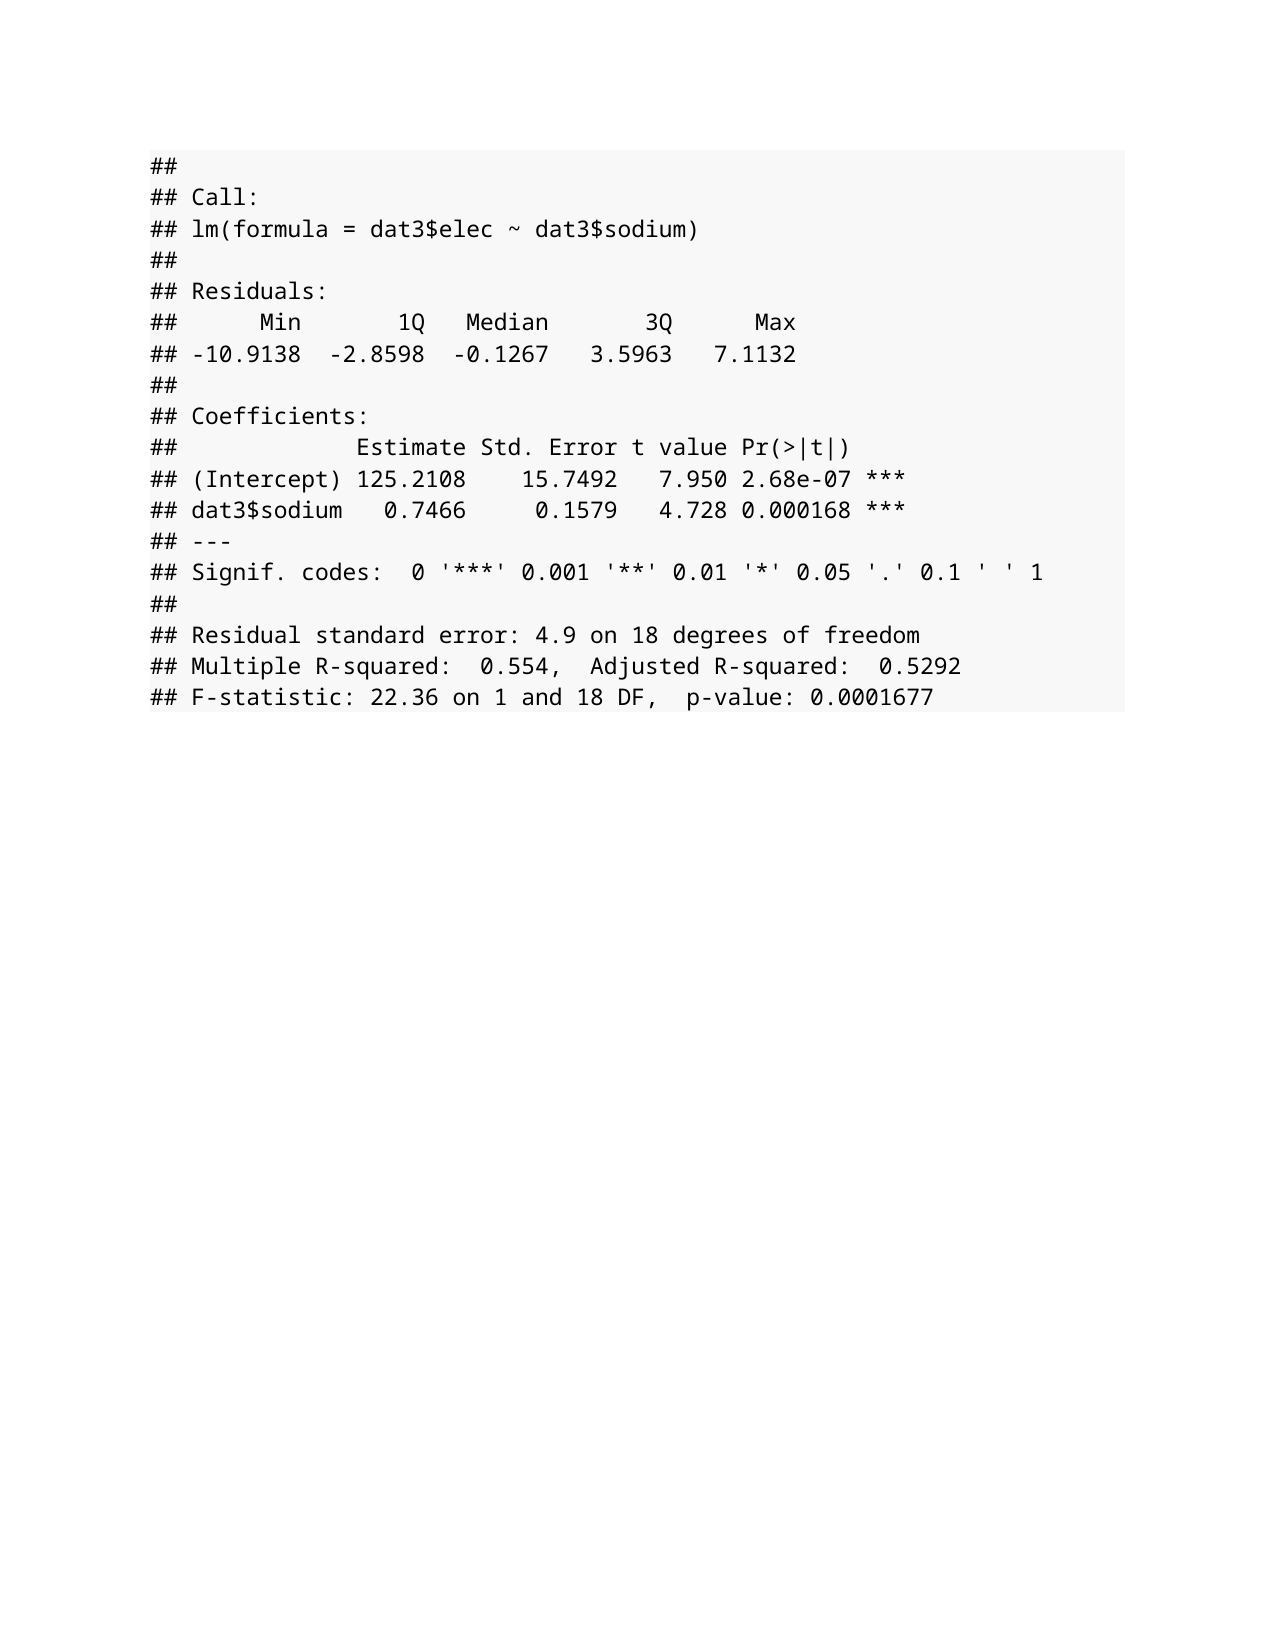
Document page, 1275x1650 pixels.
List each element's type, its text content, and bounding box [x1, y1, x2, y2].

text ## ## Call: ## lm(formula = dat3$elec ~ dat3$sodium) ## ## Residuals: ## Min 1Q Median 3Q Max ## -10.9138 -2.8598 -0.1267 3.5963 7.1132 ## ## Coefficients: ## Estimate Std. Error t value Pr(>|t|) ## (Intercept) 125.2108 15.7492 7.950 2.68e-07 *** ## dat3$sodium 0.7466 0.1579 4.728 0.000168 *** ## --- ## Signif. codes: 0 '***' 0.001 '**' 0.01 '*' 0.05 '.' 0.1 ' ' 1 ## ## Residual standard error: 4.9 on 18 degrees of freedom ## Multiple R-squared: 0.554, Adjusted R-squared: 0.5292 ## F-statistic: 22.36 on 1 and 18 DF, p-value: 0.0001677 [150, 150, 1125, 712]
